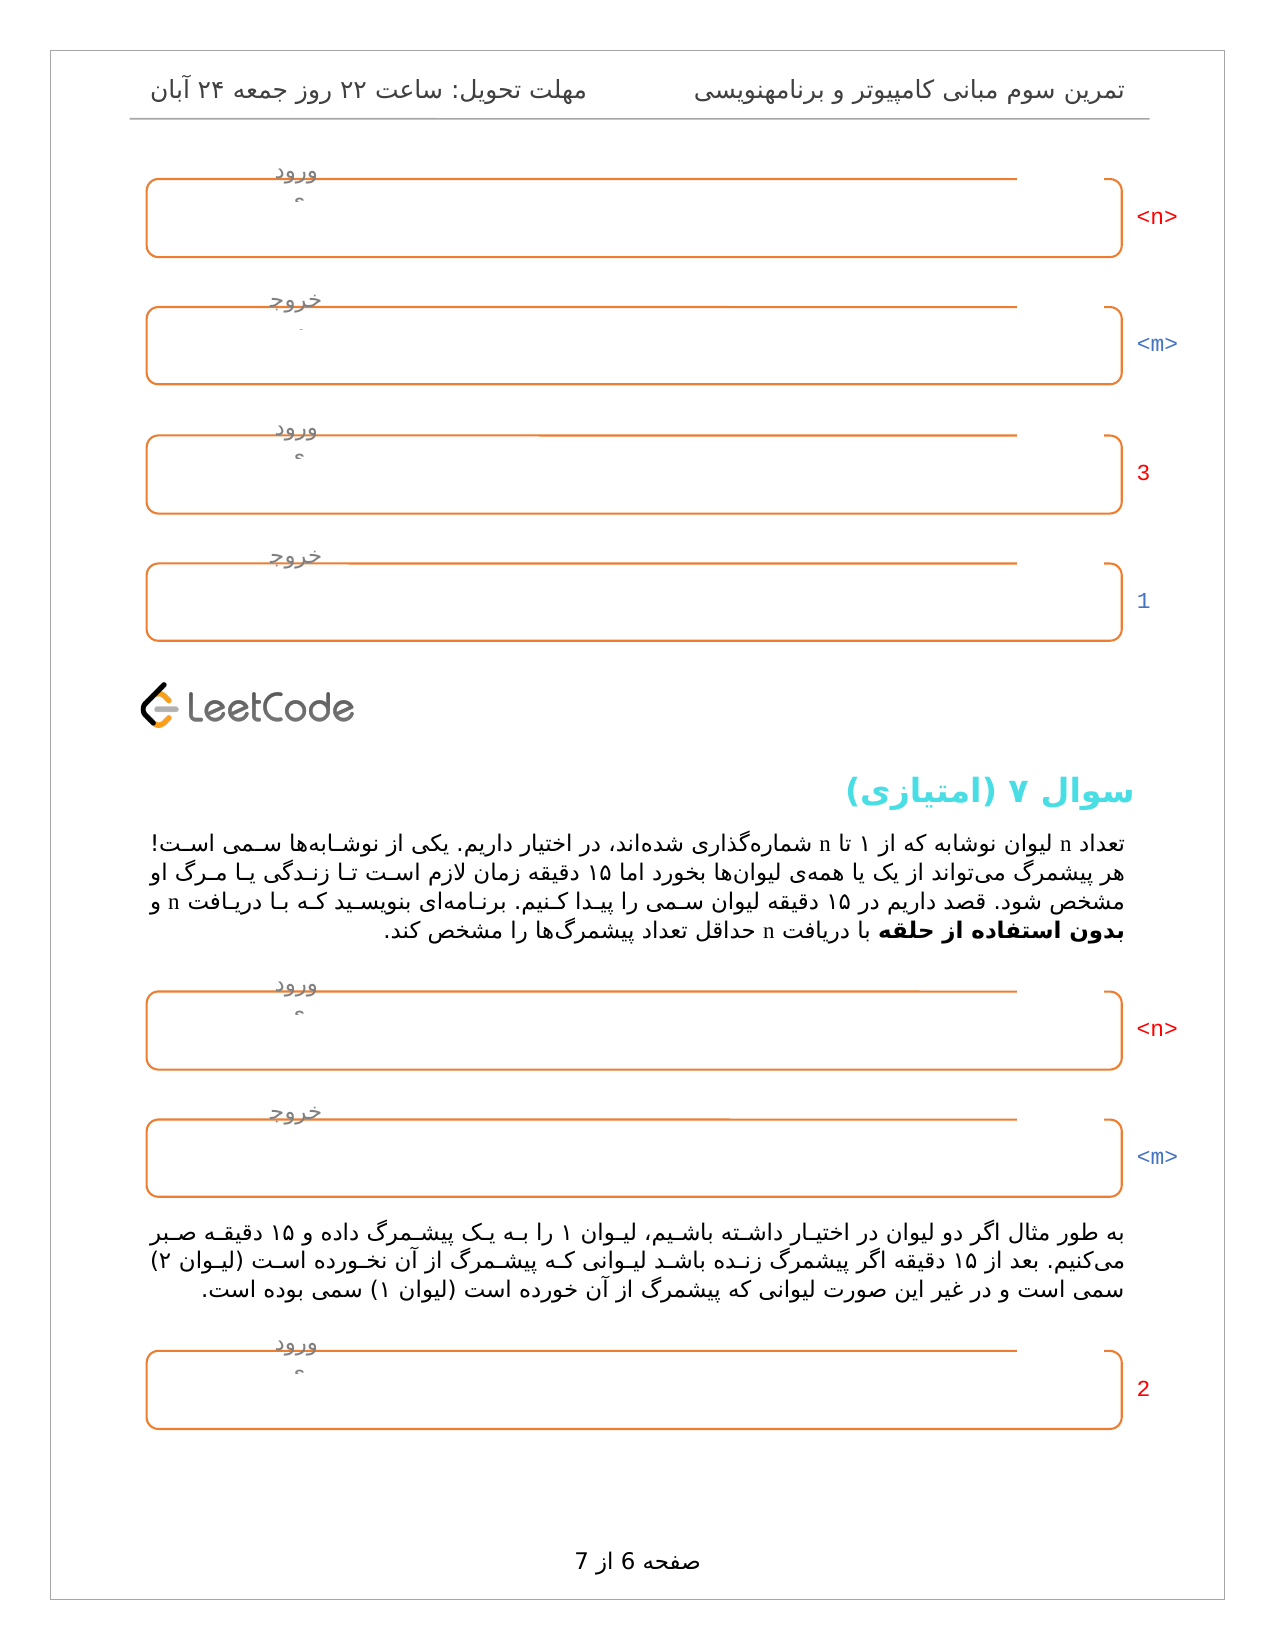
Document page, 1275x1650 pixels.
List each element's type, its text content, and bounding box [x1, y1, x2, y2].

text تعداد n لیوان نوشابه که از ۱ تا n شماره‌گذاری شده‌اند، در اختیار داریم. یکی از نوشابه‌ها سمی است! هر پیشمرگ می‌تواند از یک یا همه‌ی لیوان‌ها بخورد اما ۱۵ دقیقه زمان لازم است تا زندگی یا مرگ او مشخص شود. قصد داریم در ۱۵ دقیقه لیوان سمی را پیدا کنیم. برنامه‌ای بنویسید که با دریافت n و بدون استفاده از حلقه با دریافت n حداقل تعداد پیشمرگ‌ها را مشخص کند. [150, 831, 1125, 944]
title سوال ۷ (امتیازی) [150, 772, 1134, 811]
picture [140, 662, 379, 753]
